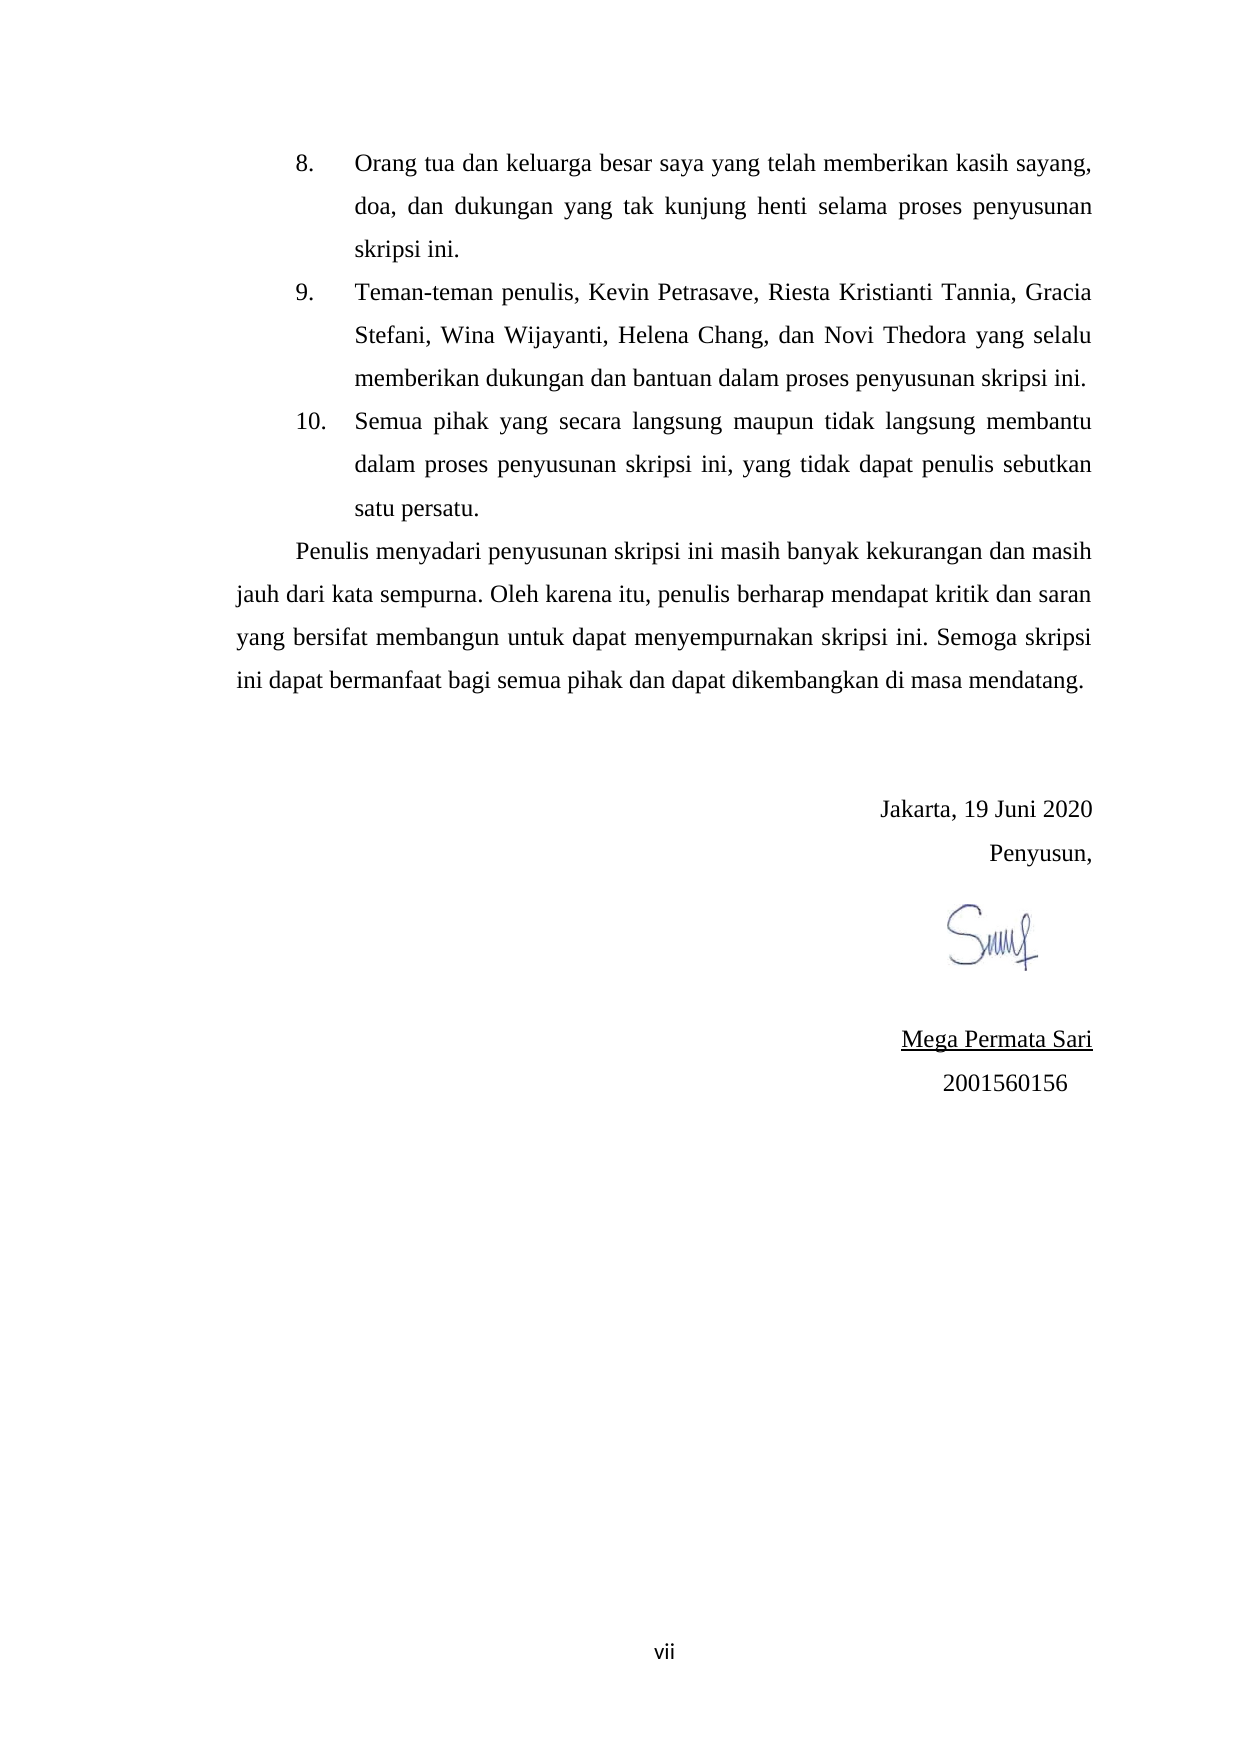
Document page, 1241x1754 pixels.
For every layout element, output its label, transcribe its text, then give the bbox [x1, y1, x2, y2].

text Penulis menyadari penyusunan skripsi ini masih banyak kekurangan dan masih jauh dari kata sempurna. Oleh karena itu, penulis berharap mendapat kritik dan saran yang bersifat membangun untuk dapat menyempurnakan skripsi ini. Semoga skripsi ini dapat bermanfaat bagi semua pihak dan dapat dikembangkan di masa mendatang. [236, 536, 1092, 694]
text Mega Permata Sari [236, 906, 1092, 1053]
text Jakarta, 19 Juni 2020 [236, 794, 1092, 823]
text 2001560156 [236, 1068, 1092, 1096]
list Teman-teman penulis, Kevin Petrasave, Riesta Kristianti Tannia, Gracia Stefani, Wina Wijayanti, Helena Chang, dan Novi Thedora yang selalu memberikan dukungan dan bantuan dalam proses penyusunan skripsi ini. [295, 277, 1092, 392]
list Semua pihak yang secara langsung maupun tidak langsung membantu dalam proses penyusunan skripsi ini, yang tidak dapat penulis sebutkan satu persatu. [295, 406, 1092, 521]
picture [947, 904, 1039, 971]
text Penyusun, [236, 838, 1092, 866]
list Orang tua dan keluarga besar saya yang telah memberikan kasih sayang, doa, dan dukungan yang tak kunjung henti selama proses penyusunan skripsi ini. [295, 148, 1092, 263]
